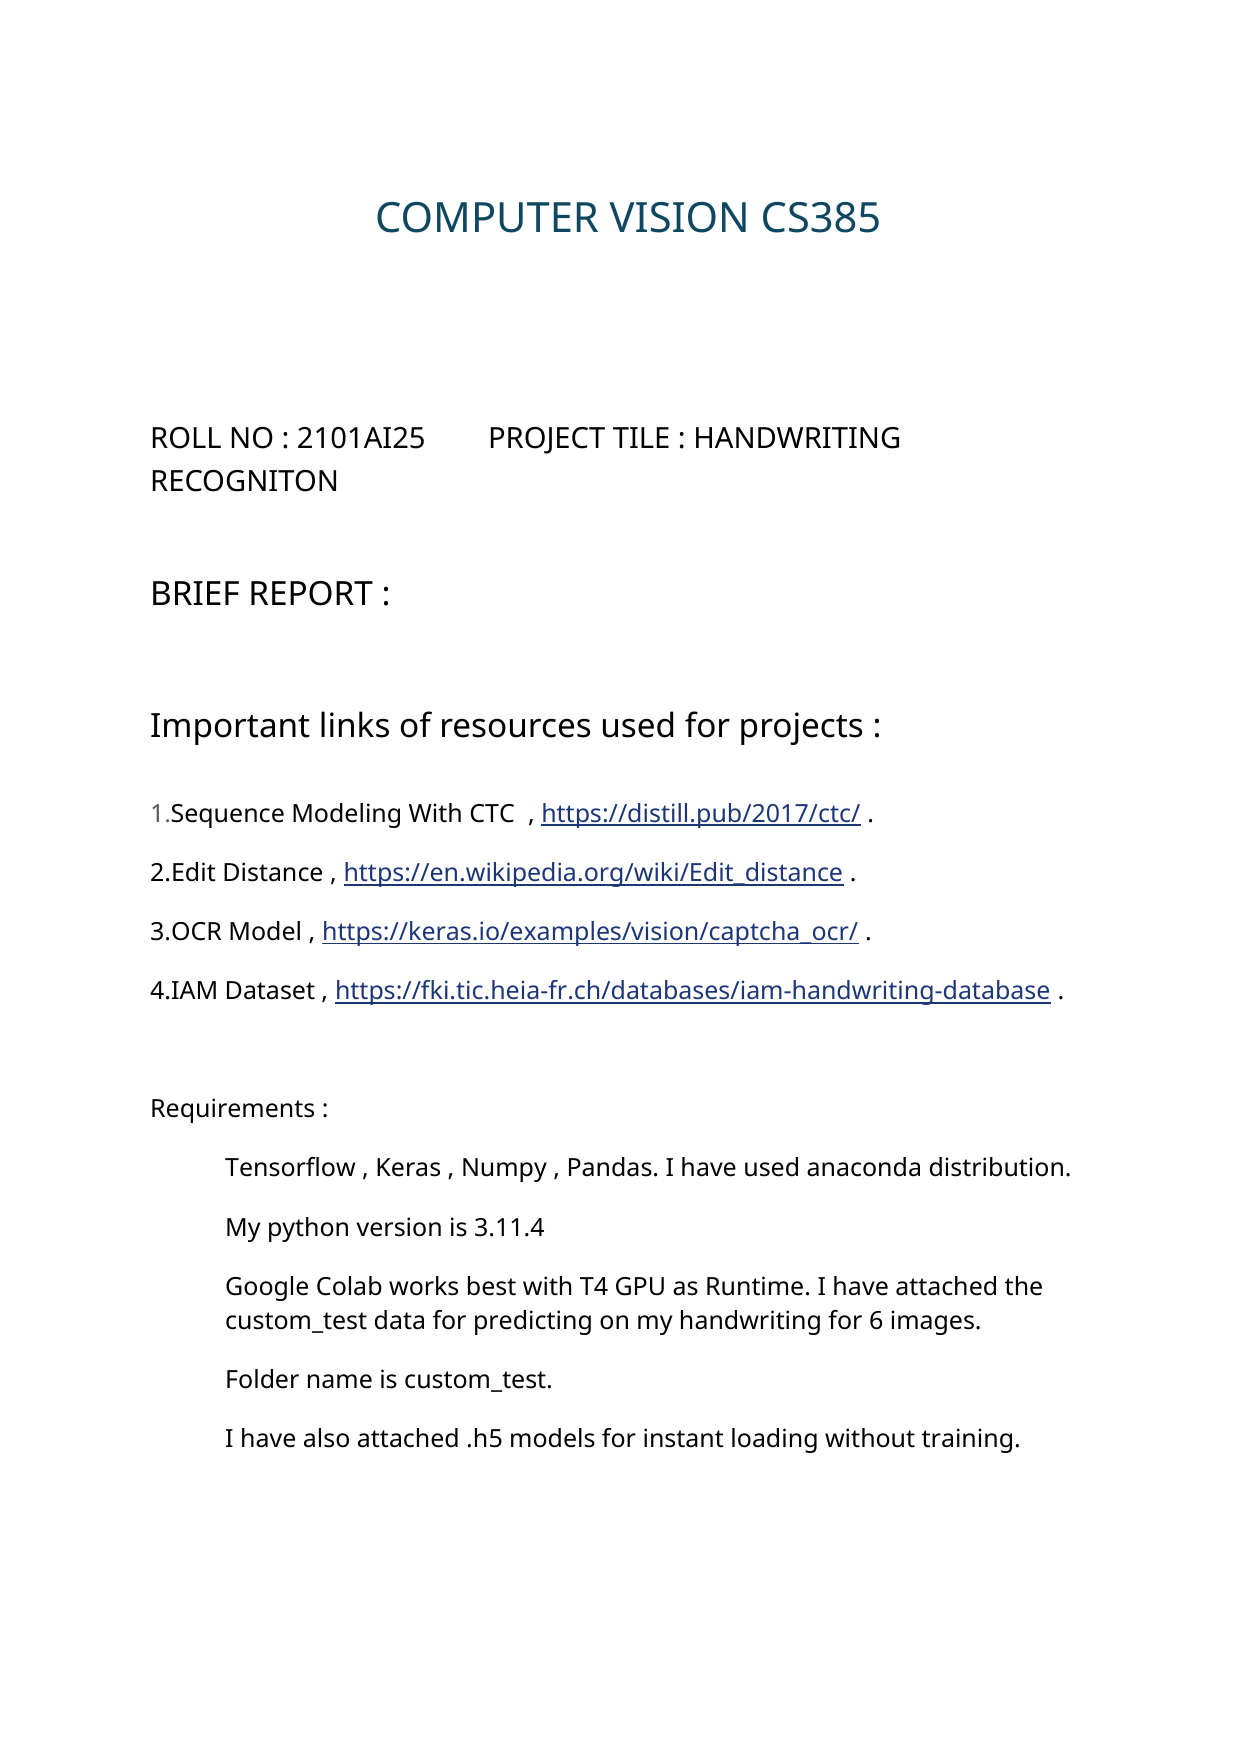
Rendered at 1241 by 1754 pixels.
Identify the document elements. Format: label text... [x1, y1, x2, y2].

text ROLL NO : 2101AI25 PROJECT TILE : HANDWRITING RECOGNITON [150, 417, 1090, 500]
text 2.Edit Distance , https://en.wikipedia.org/wiki/Edit_distance . [150, 855, 1090, 889]
text Tensorflow , Keras , Numpy , Pandas. I have used anaconda distribution. [150, 1150, 1090, 1184]
text My python version is 3.11.4 [150, 1209, 1090, 1243]
text 1.Sequence Modeling With CTC , https://distill.pub/2017/ctc/ . [150, 796, 1090, 830]
text I have also attached .h5 models for instant loading without training. [150, 1420, 1090, 1454]
subtitle COMPUTER VISION CS385 [150, 187, 1090, 244]
text Folder name is custom_test. [150, 1361, 1090, 1395]
text BRIEF REPORT : [150, 570, 1090, 616]
text Important links of resources used for projects : [150, 701, 1090, 747]
text Requirements : [150, 1091, 1090, 1125]
text Google Colab works best with T4 GPU as Runtime. I have attached the custom_test data for predicting on my handwriting for 6 images. [150, 1268, 1090, 1336]
text 4.IAM Dataset , https://fki.tic.heia-fr.ch/databases/iam-handwriting-database . [150, 973, 1090, 1007]
text 3.OCR Model , https://keras.io/examples/vision/captcha_ocr/ . [150, 914, 1090, 948]
